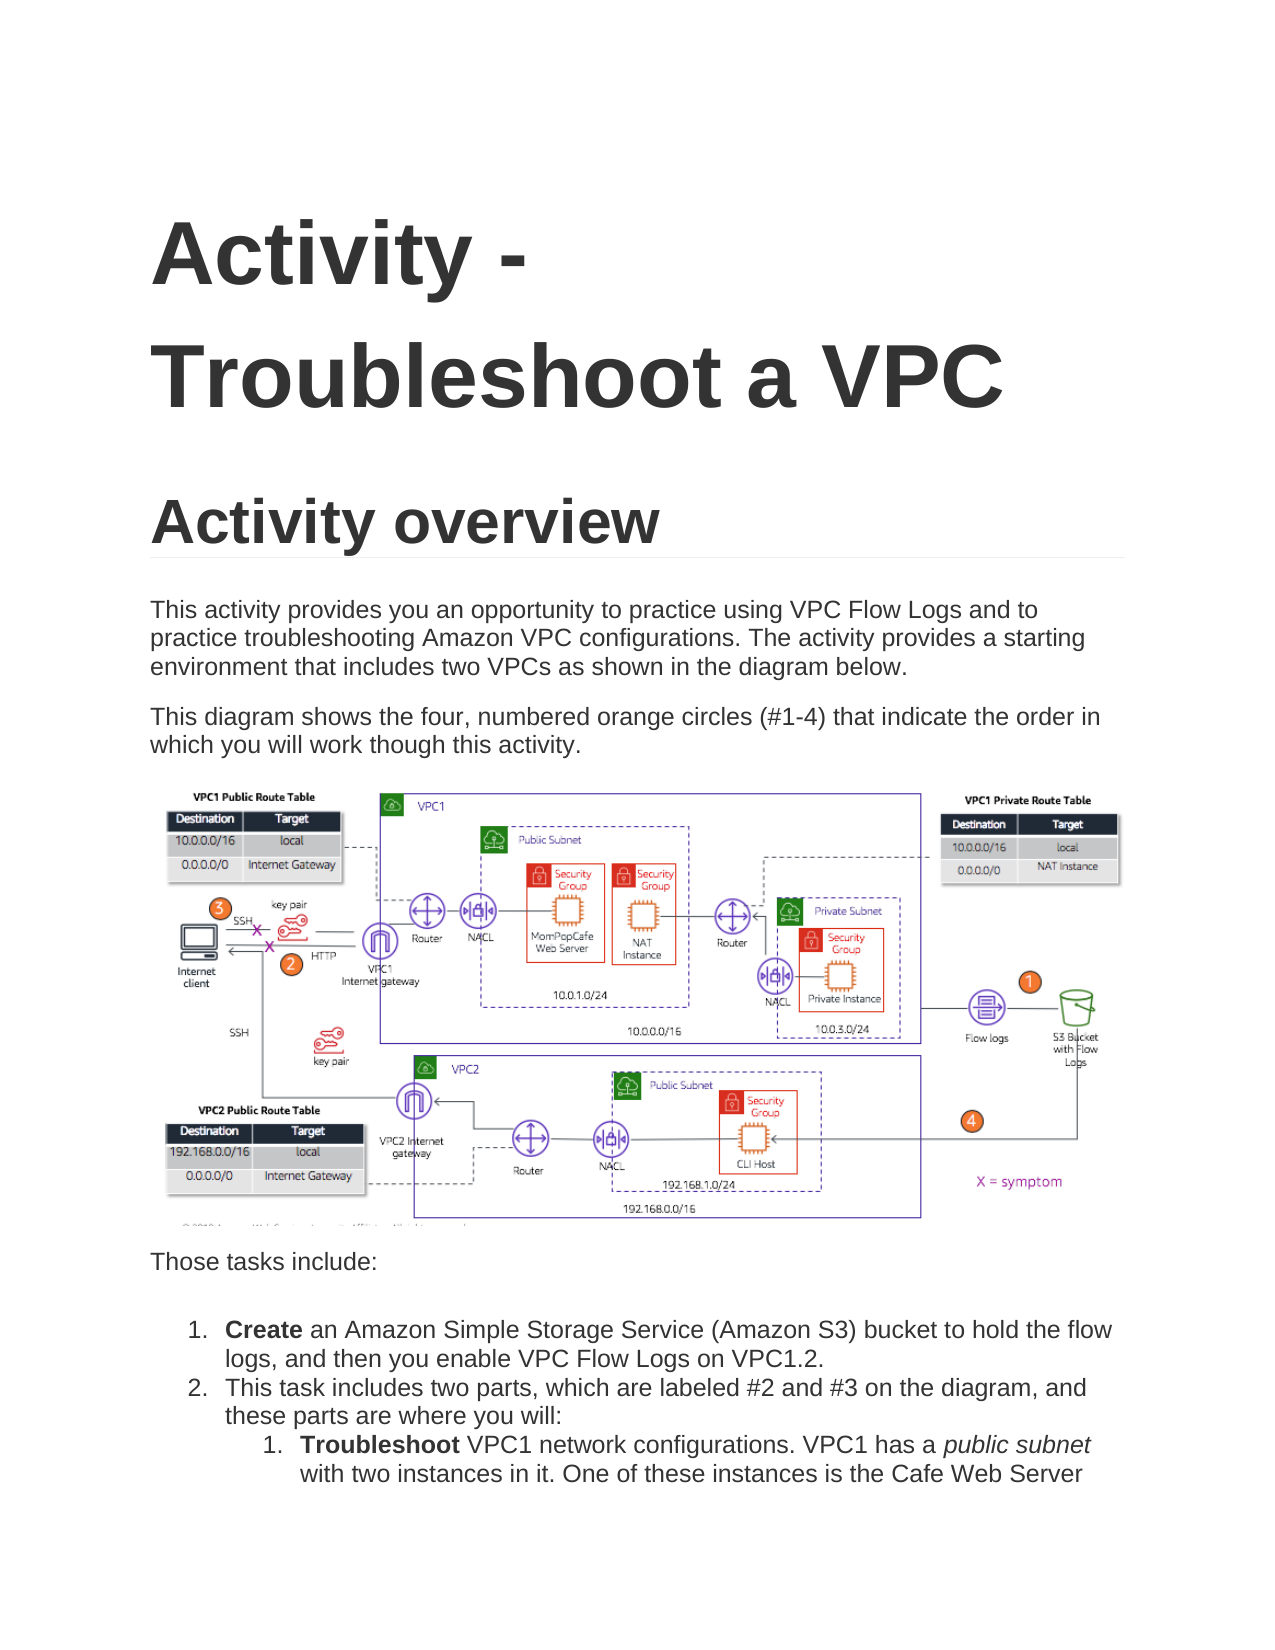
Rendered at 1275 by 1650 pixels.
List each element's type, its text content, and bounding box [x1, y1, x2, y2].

text This diagram shows the four, numbered orange circles (#1-4) that indicate the order in which you will work though this activity. [150, 702, 1125, 759]
list This task includes two parts, which are labeled #2 and #3 on the diagram, and these parts are where you will: [187, 1372, 1125, 1430]
subtitle Activity - Troubleshoot a VPC [150, 200, 1125, 427]
subtitle Activity overview [150, 484, 1125, 557]
text Those tasks include: [150, 1247, 1125, 1275]
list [262, 1430, 1125, 1487]
picture [150, 780, 1125, 1226]
text This activity provides you an opportunity to practice using VPC Flow Logs and to practice troubleshooting Amazon VPC configurations. The activity provides a starting environment that includes two VPCs as shown in the diagram below. [150, 594, 1125, 681]
list Create an Amazon Simple Storage Service (Amazon S3) bucket to hold the flow logs, and then you enable VPC Flow Logs on VPC1.2. [187, 1315, 1125, 1372]
